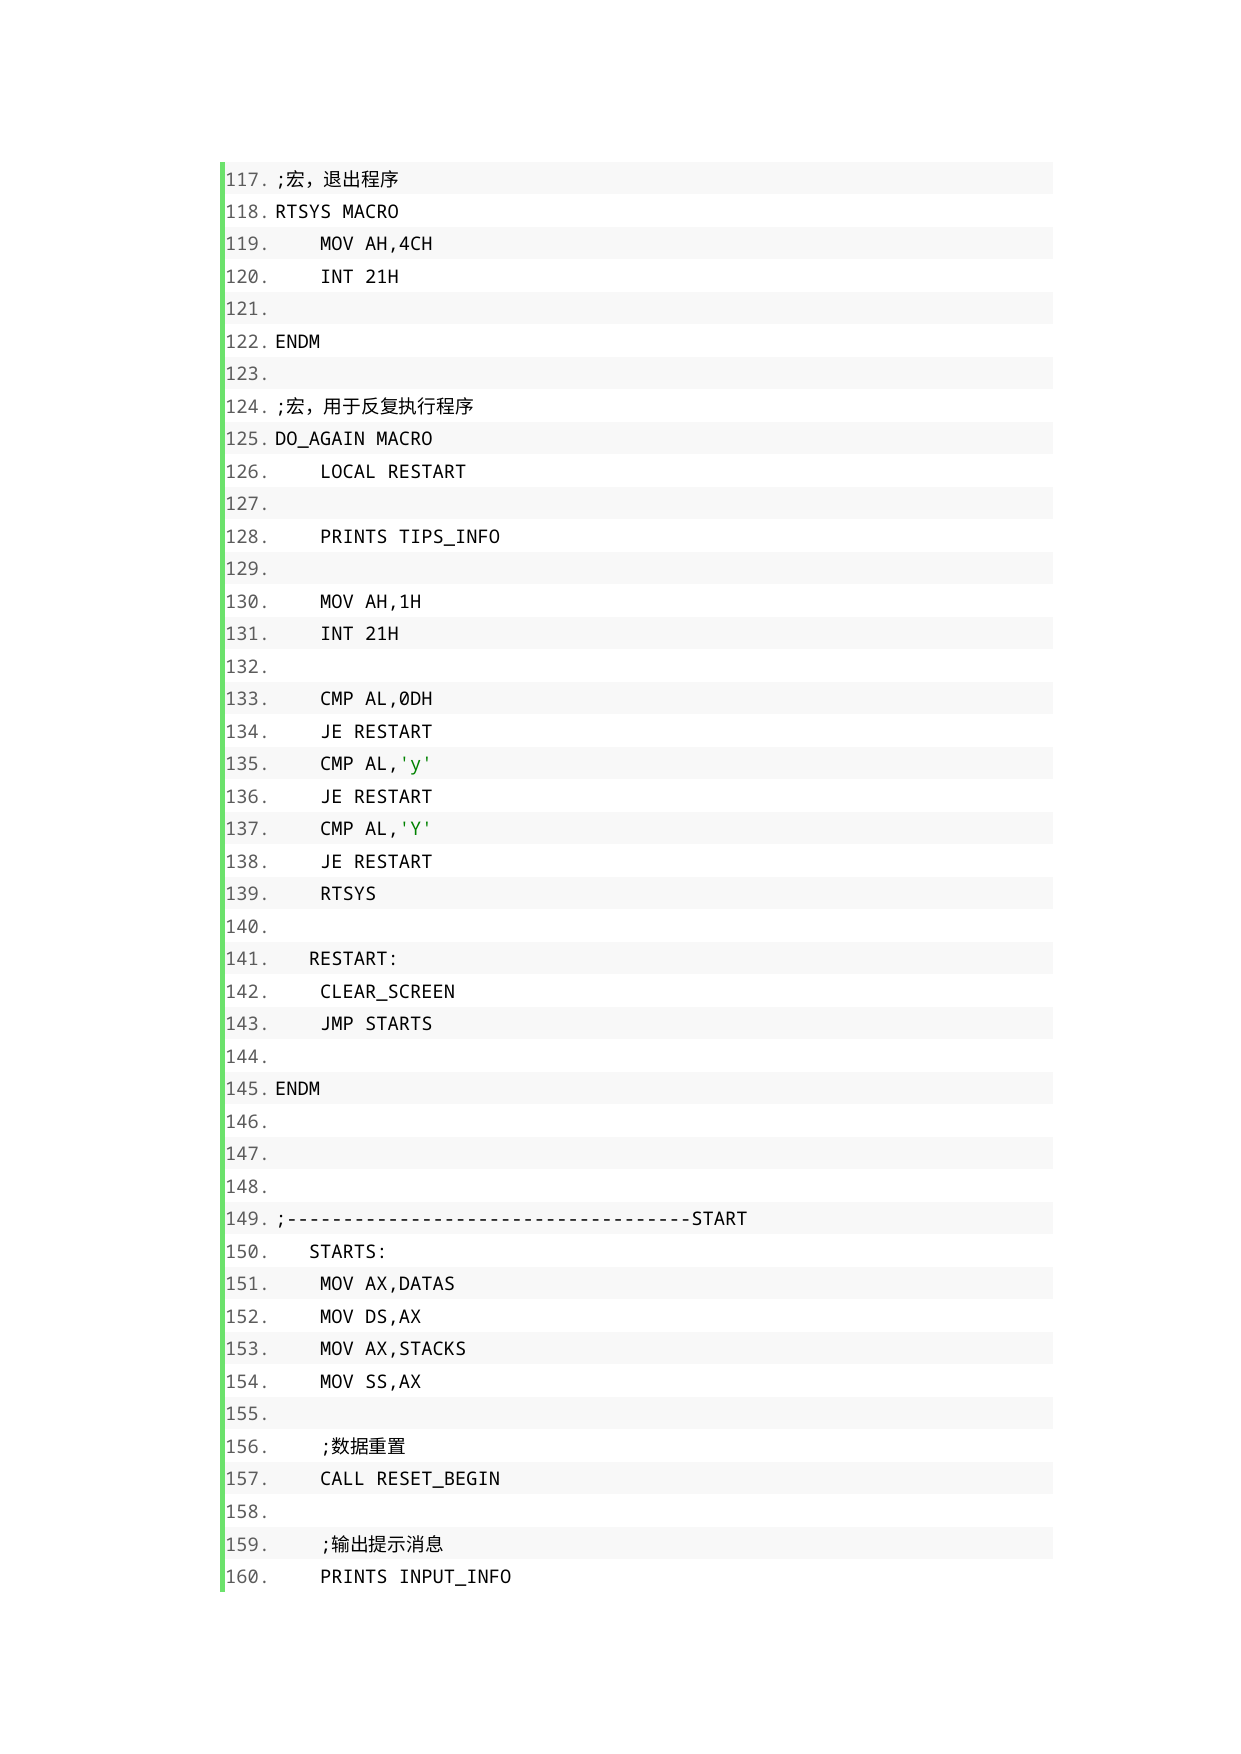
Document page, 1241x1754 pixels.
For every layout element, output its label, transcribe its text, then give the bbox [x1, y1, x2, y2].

list ;宏，用于反复执行程序 [225, 389, 1053, 422]
list RESTART: [225, 942, 1053, 974]
list JE RESTART [225, 714, 1053, 747]
list CLEAR_SCREEN [225, 974, 1053, 1007]
list RTSYS [225, 877, 1053, 909]
list MOV AH,4CH [225, 227, 1053, 259]
list DO_AGAIN MACRO [225, 422, 1053, 454]
list JE RESTART [225, 844, 1053, 877]
list MOV SS,AX [225, 1364, 1053, 1397]
list MOV DS,AX [225, 1299, 1053, 1332]
list ;数据重置 [225, 1429, 1053, 1462]
list CMP AL,0DH [225, 682, 1053, 714]
list RTSYS MACRO [225, 194, 1053, 227]
list MOV AX,DATAS [225, 1267, 1053, 1299]
list ;输出提示消息 [225, 1527, 1053, 1559]
list LOCAL RESTART [225, 454, 1053, 487]
list CMP AL,'y' [225, 747, 1053, 779]
list INT 21H [225, 617, 1053, 649]
list PRINTS TIPS_INFO [225, 519, 1053, 552]
list CALL RESET_BEGIN [225, 1462, 1053, 1494]
list CMP AL,'Y' [225, 812, 1053, 844]
list ENDM [225, 1072, 1053, 1104]
list ENDM [225, 324, 1053, 357]
list MOV AH,1H [225, 584, 1053, 617]
list ;------------------------------------START [225, 1202, 1053, 1234]
list PRINTS INPUT_INFO [225, 1559, 1053, 1592]
list MOV AX,STACKS [225, 1332, 1053, 1364]
list ;宏，退出程序 [225, 162, 1053, 194]
list JE RESTART [225, 779, 1053, 812]
list INT 21H [225, 259, 1053, 292]
list STARTS: [225, 1234, 1053, 1267]
list JMP STARTS [225, 1007, 1053, 1039]
